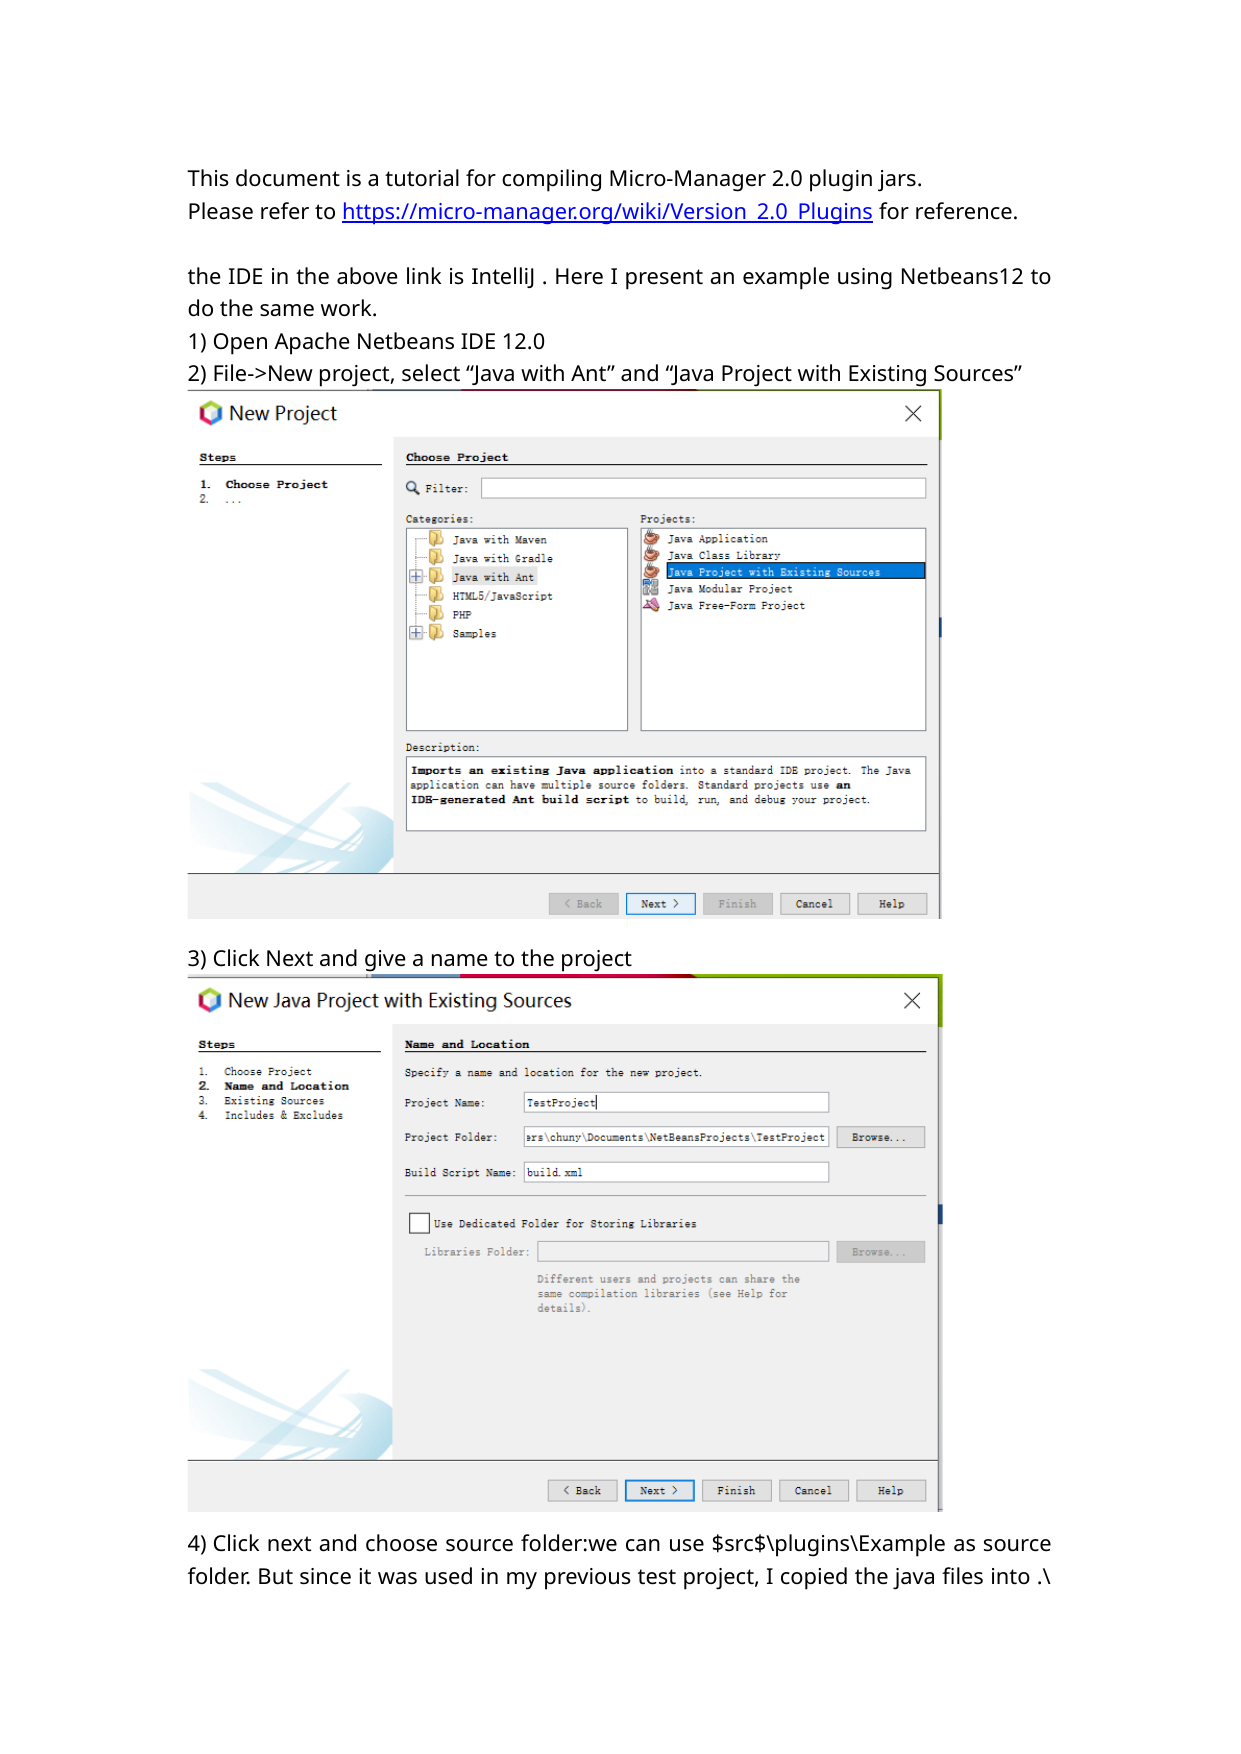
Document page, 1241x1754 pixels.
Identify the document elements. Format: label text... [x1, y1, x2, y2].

text Please refer to https://micro-manager.org/wiki/Version_2.0_Plugins for reference. [187, 194, 1053, 227]
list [187, 1527, 1053, 1592]
text the IDE in the above link is IntelliJ . Here I present an example using Netbeans12 to do the same work. [187, 259, 1053, 324]
list Open Apache Netbeans IDE 12.0 [187, 324, 1053, 357]
list Click Next and give a name to the project [187, 942, 1053, 974]
picture [187, 389, 942, 919]
text This document is a tutorial for compiling Micro-Manager 2.0 plugin jars. [187, 162, 1053, 194]
picture [187, 974, 943, 1512]
list File->New project, select “Java with Ant” and “Java Project with Existing Sources” [187, 357, 1053, 389]
